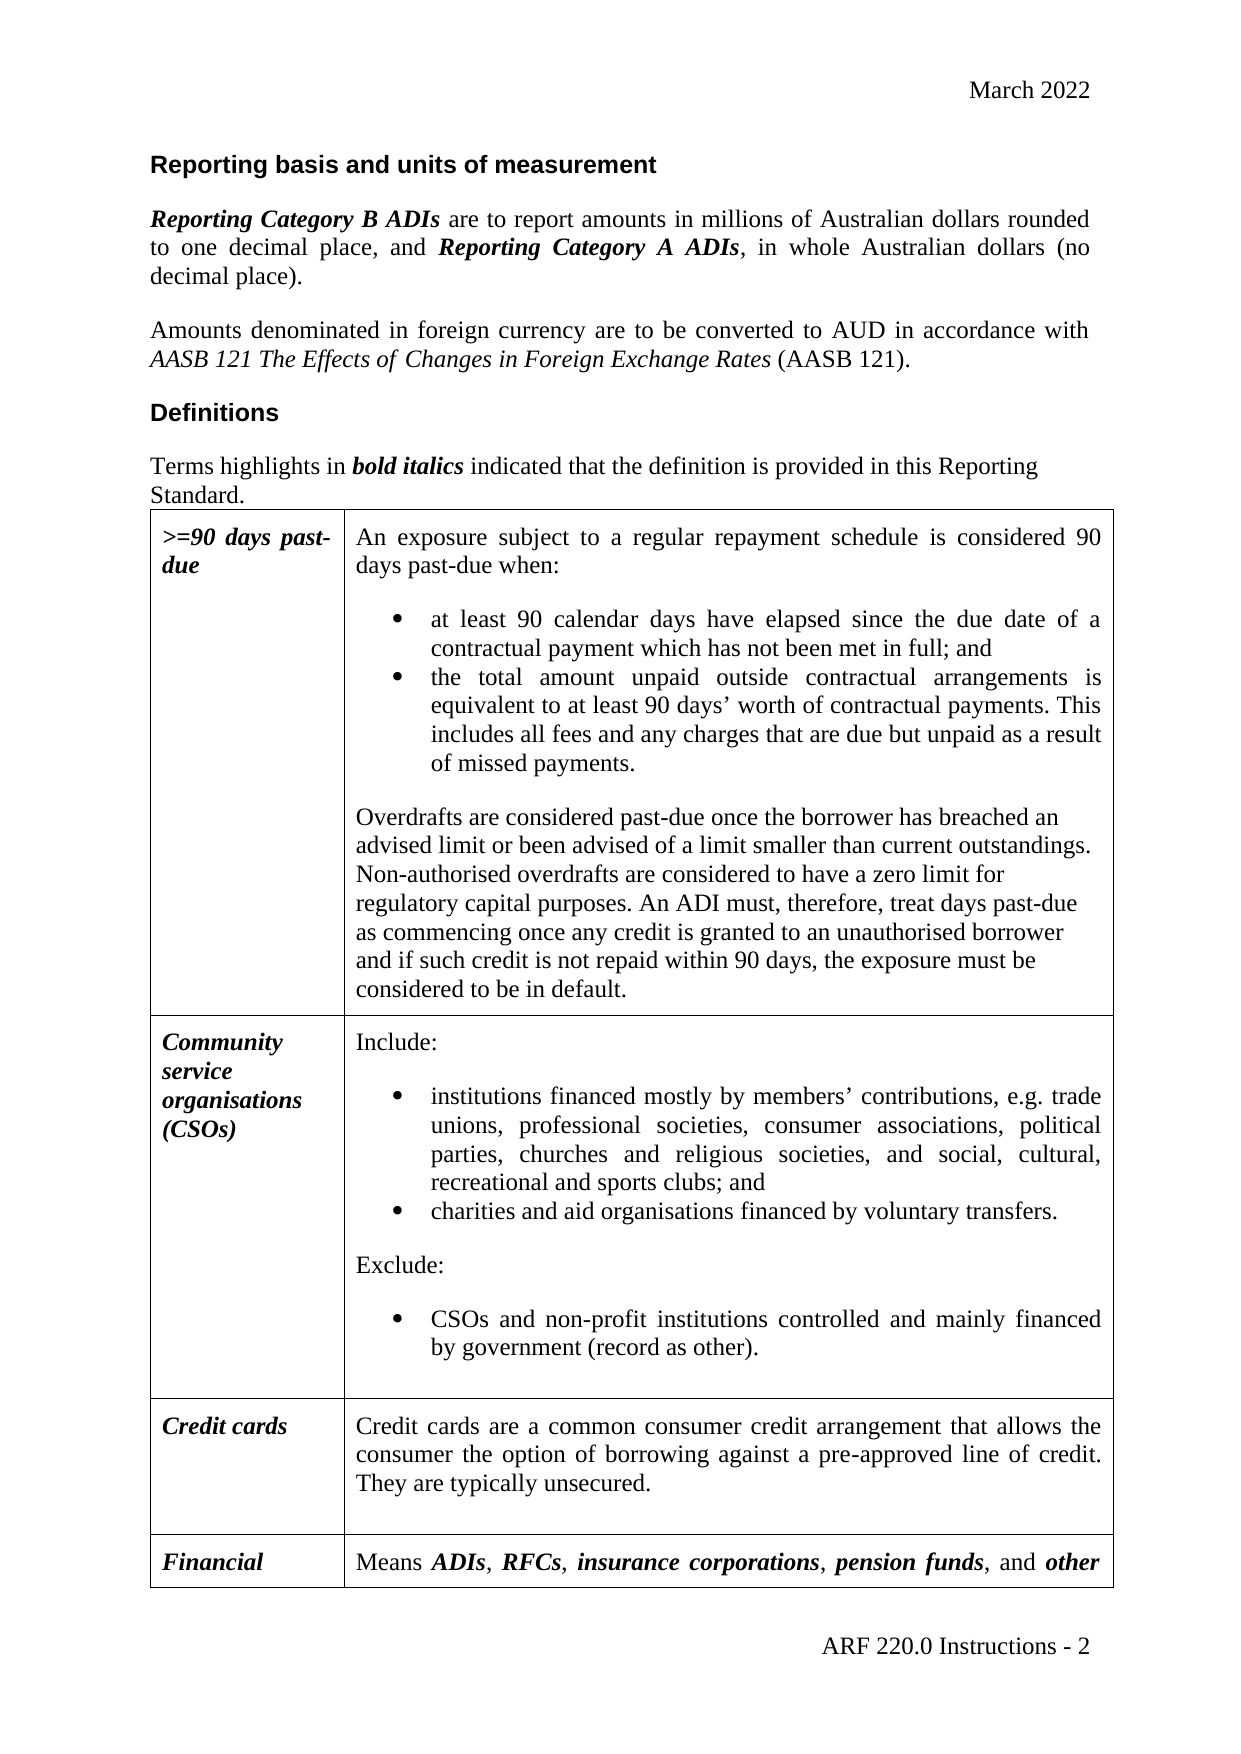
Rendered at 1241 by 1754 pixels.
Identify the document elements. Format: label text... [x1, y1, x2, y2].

table_header >=90 days past-due [151, 510, 344, 1014]
subtitle Definitions [150, 397, 1090, 426]
text Amounts denominated in foreign currency are to be converted to AUD in accordance with AASB 121 The Effects of Changes in Foreign Exchange Rates (AASB 121). [150, 315, 1090, 372]
table_header An exposure subject to a regular repayment schedule is considered 90 days past-due when: at least 90 calendar days have elapsed since the due date of a contractual payment which has not been met in full; and the total amount unpaid outside contractual arrangements is equivalent to at least 90 days’ worth of contractual payments. This includes all fees and any charges that are due but unpaid as a result of missed payments. Overdrafts are considered past-due once the borrower has breached an advised limit or been advised of a limit smaller than current outstandings. Non-authorised overdrafts are considered to have a zero limit for regulatory capital purposes. An ADI must, therefore, treat days past-due as commencing once any credit is granted to an unauthorised borrower and if such credit is not repaid within 90 days, the exposure must be considered to be in default. [345, 510, 1113, 1014]
text Reporting Category B ADIs are to report amounts in millions of Australian dollars rounded to one decimal place, and Reporting Category A ADIs, in whole Australian dollars (no decimal place). [150, 204, 1090, 290]
table_cell Include: institutions financed mostly by members’ contributions, e.g. trade unions, professional societies, consumer associations, political parties, churches and religious societies, and social, cultural, recreational and sports clubs; and charities and aid organisations financed by voluntary transfers. Exclude: CSOs and non-profit institutions controlled and mainly financed by government (record as other). [345, 1016, 1113, 1398]
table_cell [345, 1535, 1113, 1587]
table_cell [151, 1535, 344, 1587]
table_cell Credit cards are a common consumer credit arrangement that allows the consumer the option of borrowing against a pre-approved line of credit. They are typically unsecured. [345, 1399, 1113, 1534]
text Terms highlights in bold italics indicated that the definition is provided in this Reporting Standard. [150, 451, 1090, 509]
table_cell Credit cards [151, 1399, 344, 1534]
text Reporting basis and units of measurement [150, 150, 1090, 179]
table_cell Community service organisations (CSOs) [151, 1016, 344, 1398]
